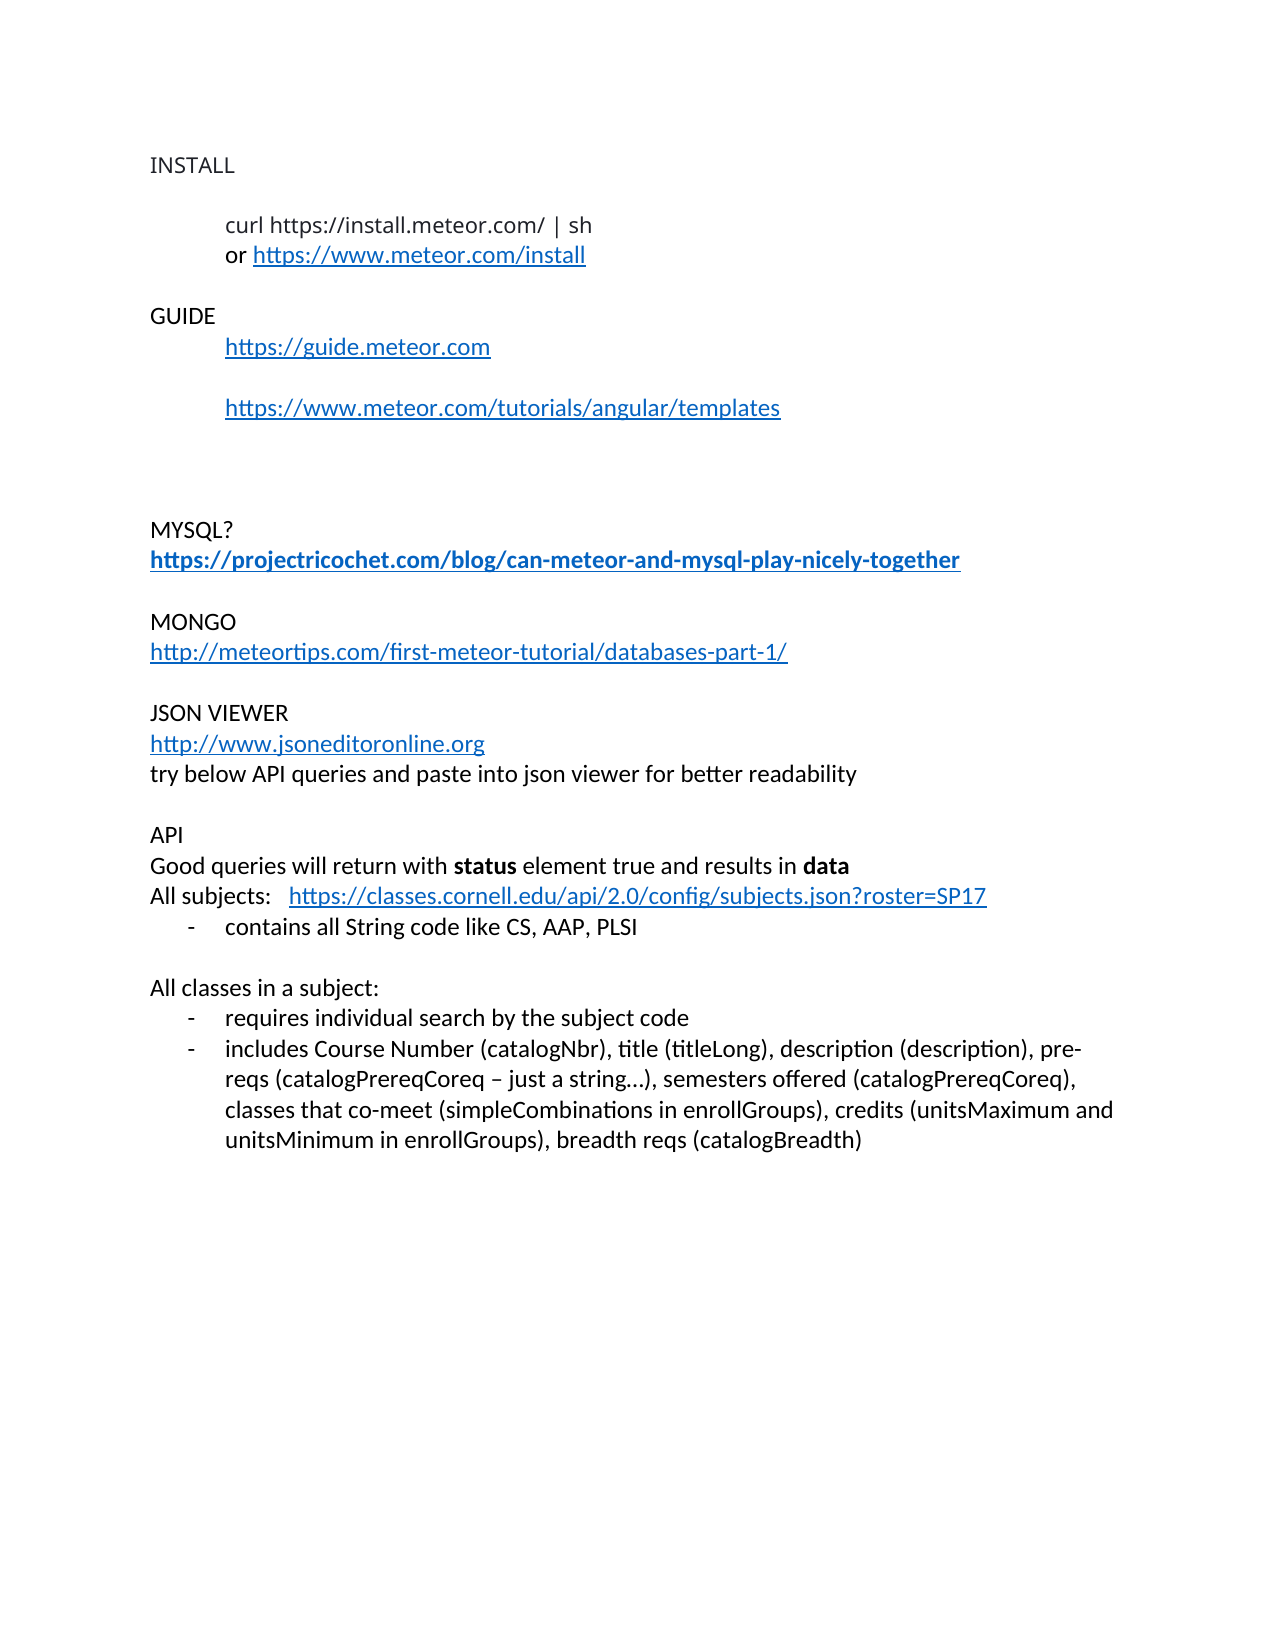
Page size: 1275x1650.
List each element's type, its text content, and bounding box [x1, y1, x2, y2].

text JSON VIEWER [150, 697, 1125, 728]
text API [150, 819, 1125, 850]
text https://www.meteor.com/tutorials/angular/templates [150, 392, 1125, 422]
text https://guide.meteor.com [150, 331, 1125, 361]
text curl https://install.meteor.com/ | sh [225, 209, 1125, 239]
text http://www.jsoneditoronline.org [150, 728, 1125, 758]
text or https://www.meteor.com/install [225, 239, 1125, 270]
text INSTALL [150, 150, 1125, 180]
text All subjects: https://classes.cornell.edu/api/2.0/config/subjects.json?roster=SP17 [150, 880, 1125, 911]
text http://meteortips.com/first-meteor-tutorial/databases-part-1/ [150, 636, 1125, 667]
text Good queries will return with status element true and results in data [150, 850, 1125, 880]
text GUIDE [150, 300, 1125, 331]
list includes Course Number (catalogNbr), title (titleLong), description (description), pre-reqs (catalogPrereqCoreq – just a string…), semesters offered (catalogPrereqCoreq), classes that co-meet (simpleCombinations in enrollGroups), credits (unitsMaximum and unitsMinimum in enrollGroups), breadth reqs (catalogBreadth) [187, 1033, 1125, 1155]
text All classes in a subject: [150, 972, 1125, 1002]
text try below API queries and paste into json viewer for better readability [150, 758, 1125, 789]
text MONGO [150, 606, 1125, 636]
text MYSQL? https://projectricochet.com/blog/can-meteor-and-mysql-play-nicely-together [150, 514, 1125, 575]
list requires individual search by the subject code [187, 1002, 1125, 1033]
list contains all String code like CS, AAP, PLSI [187, 911, 1125, 941]
